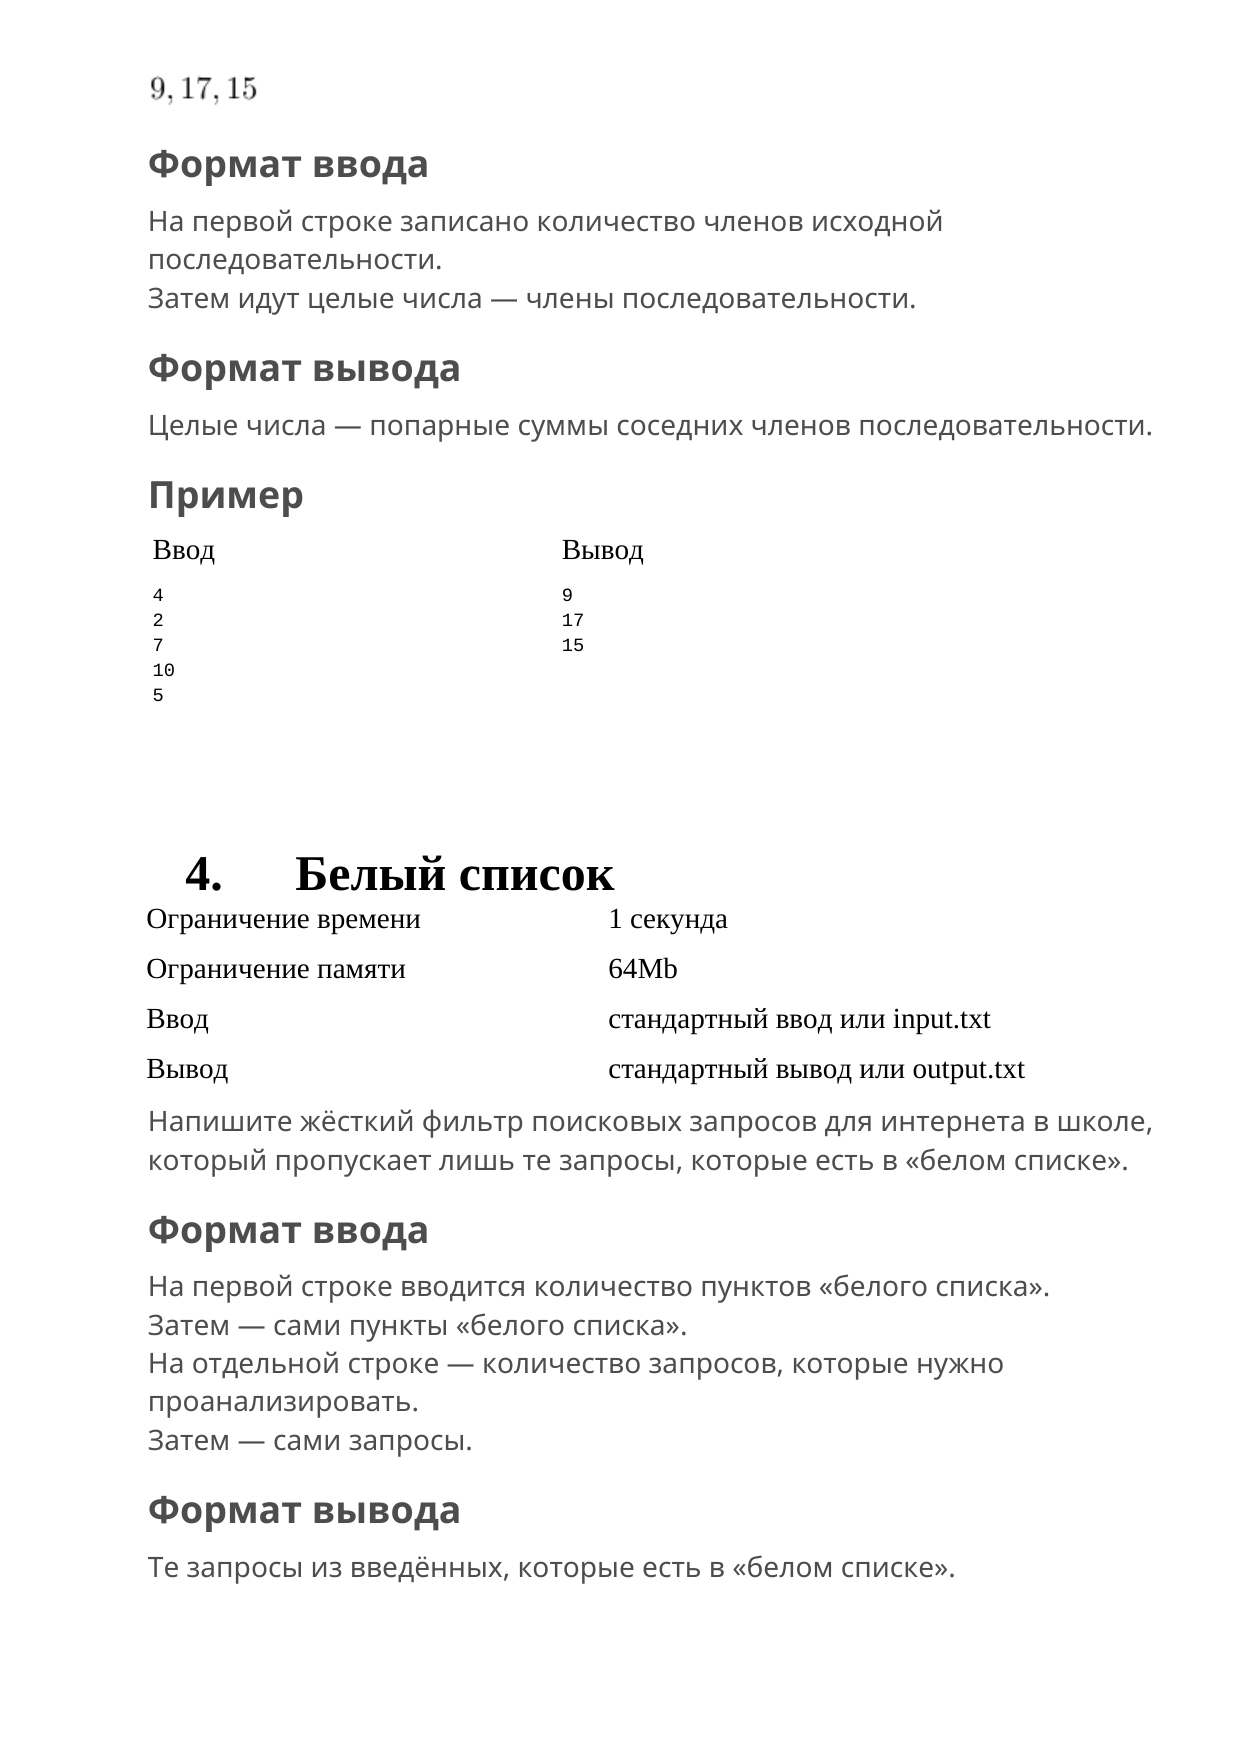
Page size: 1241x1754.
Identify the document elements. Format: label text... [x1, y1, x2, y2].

text Напишите жёсткий фильтр поисковых запросов для интернета в школе, который пропускает лишь те запросы, которые есть в «белом списке». [148, 1102, 1181, 1178]
text Целые числа — попарные суммы соседних членов последовательности. [148, 405, 1181, 443]
table_header 1 секунда [608, 901, 1071, 951]
table_header Вывод [555, 532, 1071, 582]
subtitle Пример [148, 468, 1181, 519]
table_cell стандартный ввод или input.txt [608, 1001, 1071, 1051]
table_cell 9 17 15 [555, 582, 1071, 707]
text На первой строке вводится количество пунктов «белого списка». Затем — сами пункты «белого списка». На отдельной строке — количество запросов, которые нужно проанализировать. Затем — сами запросы. [148, 1267, 1181, 1458]
subtitle Белый список [185, 843, 1181, 901]
table_cell Вывод [146, 1051, 608, 1102]
table_cell Ограничение памяти [146, 951, 608, 1001]
table_cell 4 2 7 10 5 [146, 582, 555, 707]
table_cell 64Mb [608, 951, 1071, 1001]
text Те запросы из введённых, которые есть в «белом списке». [148, 1547, 1181, 1585]
table_cell Ввод [146, 1001, 608, 1051]
table_cell стандартный вывод или output.txt [608, 1051, 1071, 1102]
subtitle Формат вывода [148, 1483, 1181, 1534]
subtitle Формат вывода [148, 341, 1181, 392]
picture [147, 70, 260, 113]
table_header Ввод [146, 532, 555, 582]
text На первой строке записано количество членов исходной последовательности. Затем идут целые числа — члены последовательности. [148, 201, 1181, 316]
subtitle Формат ввода [148, 1203, 1181, 1254]
table_header Ограничение времени [146, 901, 608, 951]
subtitle Формат ввода [148, 138, 1181, 189]
